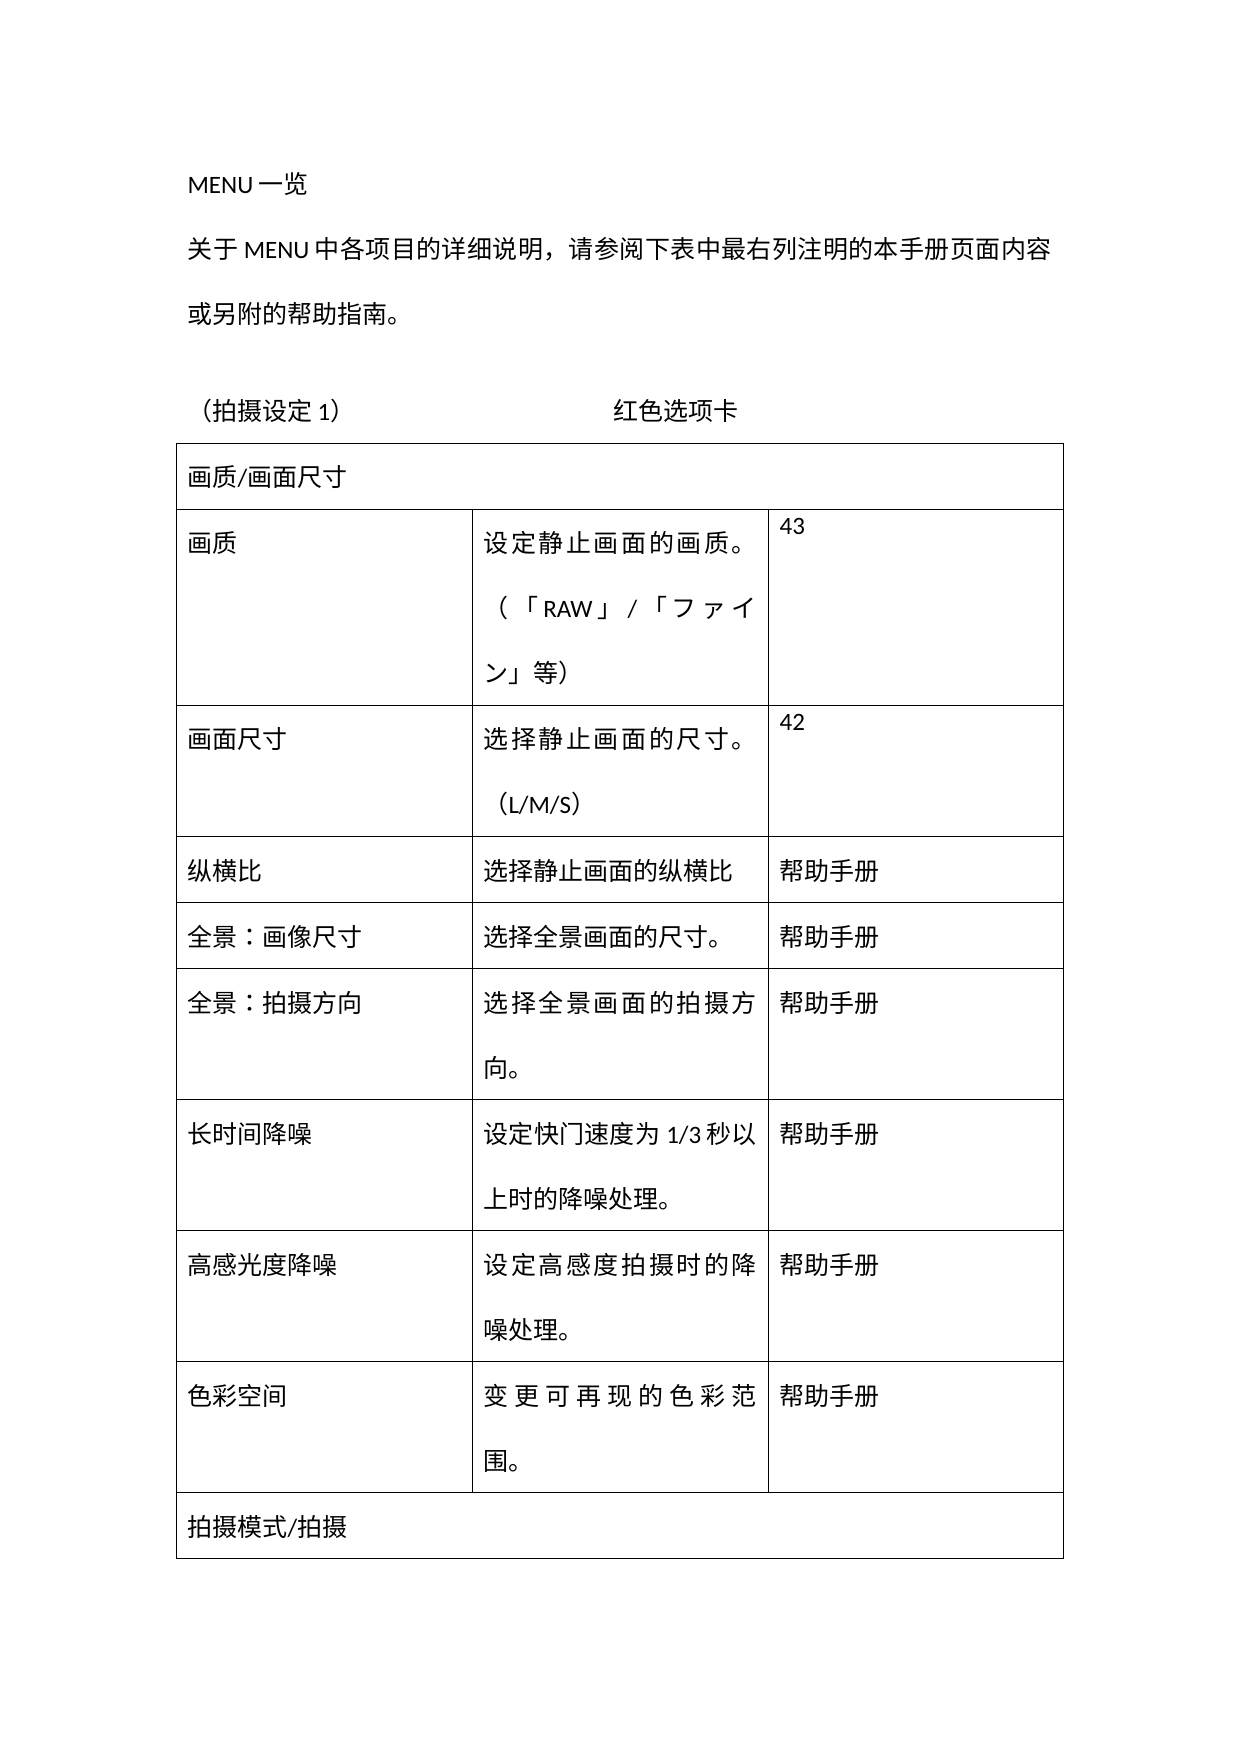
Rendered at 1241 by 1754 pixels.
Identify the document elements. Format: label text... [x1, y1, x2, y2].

table_cell 设定快门速度为1/3秒以上时的降噪处理。 [473, 1100, 768, 1230]
table_cell 设定高感度拍摄时的降噪处理。 [473, 1231, 768, 1361]
table_cell 纵横比 [177, 837, 472, 902]
table_cell 高感光度降噪 [177, 1231, 472, 1361]
list MENU一览 [187, 150, 1053, 215]
list 关于MENU中各项目的详细说明，请参阅下表中最右列注明的本手册页面内容或另附的帮助指南。 [187, 215, 1053, 345]
table_cell 画质 [177, 510, 472, 704]
table_cell 42 [769, 706, 1063, 836]
table_cell 长时间降噪 [177, 1100, 472, 1230]
table_cell 选择静止画面的纵横比 [473, 837, 768, 902]
table_cell 拍摄模式/拍摄 [177, 1493, 1063, 1558]
table_cell 色彩空间 [177, 1362, 472, 1492]
table_cell 画面尺寸 [177, 706, 472, 836]
table_cell 变更可再现的色彩范围。 [473, 1362, 768, 1492]
table_header 画质/画面尺寸 [177, 444, 1063, 508]
table_cell 选择全景画面的尺寸。 [473, 903, 768, 968]
table_cell 全景：画像尺寸 [177, 903, 472, 968]
table_cell 选择全景画面的拍摄方向。 [473, 969, 768, 1099]
table_cell 帮助手册 [769, 1231, 1063, 1361]
table_cell 帮助手册 [769, 903, 1063, 968]
table_cell 43 [769, 510, 1063, 704]
table_cell 帮助手册 [769, 837, 1063, 902]
table_cell 选择静止画面的尺寸。（L/M/S） [473, 706, 768, 836]
list （拍摄设定1） 红色选项卡 [187, 377, 1053, 442]
table_cell 全景：拍摄方向 [177, 969, 472, 1099]
table_cell 帮助手册 [769, 1362, 1063, 1492]
table_cell 设定静止画面的画质。（「RAW」/「ファイン」等） [473, 510, 768, 704]
table_cell 帮助手册 [769, 1100, 1063, 1230]
table_cell 帮助手册 [769, 969, 1063, 1099]
